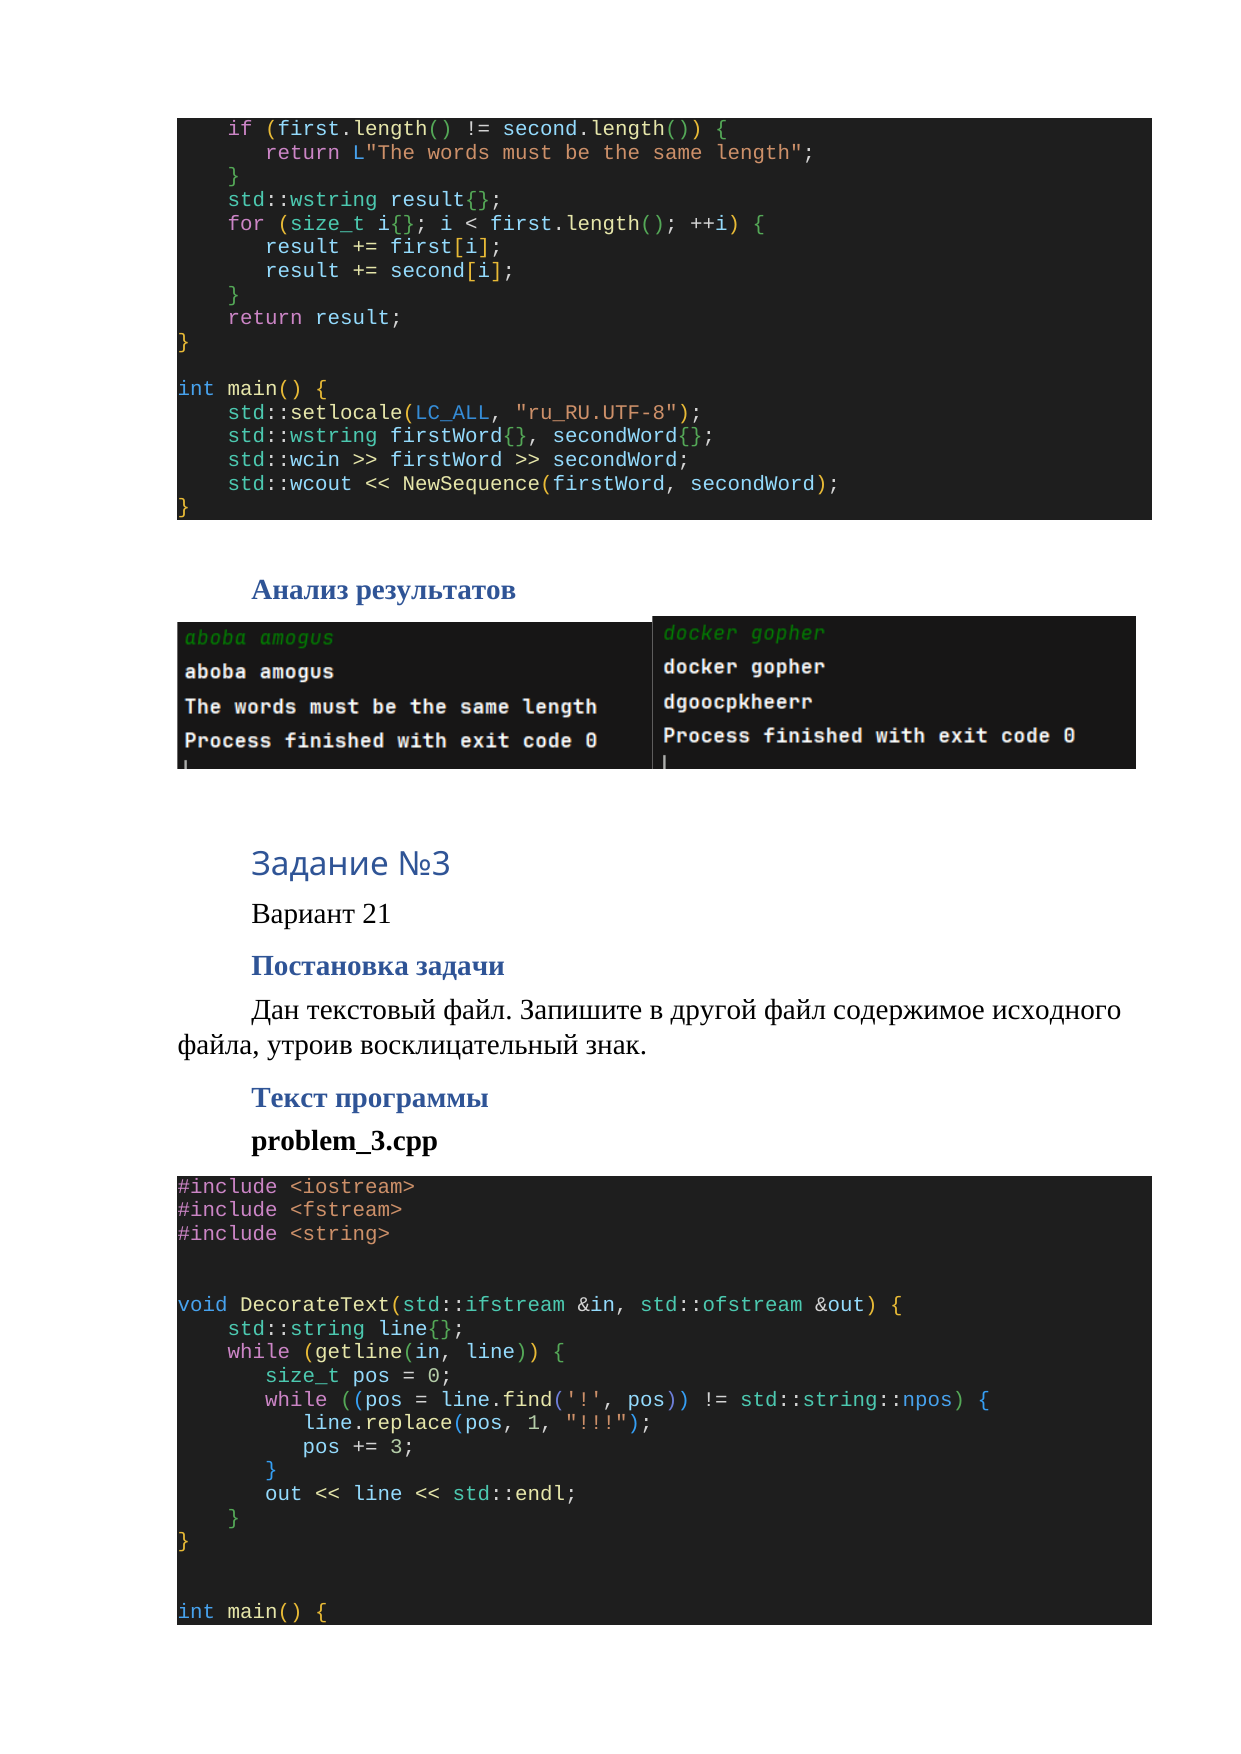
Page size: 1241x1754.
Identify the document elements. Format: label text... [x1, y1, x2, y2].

text Дан текстовый файл. Запишите в другой файл содержимое исходного файла, утроив восклицательный знак. [177, 992, 1152, 1061]
subtitle Постановка задачи [177, 948, 1152, 982]
subtitle Текст программы [177, 1080, 1152, 1113]
subtitle Анализ результатов [177, 572, 1152, 606]
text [177, 118, 1152, 520]
subtitle Задание №3 [177, 839, 1152, 885]
text problem_3.cpp [177, 1123, 1152, 1157]
picture [177, 616, 1136, 769]
text Вариант 21 [177, 896, 1152, 929]
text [177, 1176, 1152, 1625]
